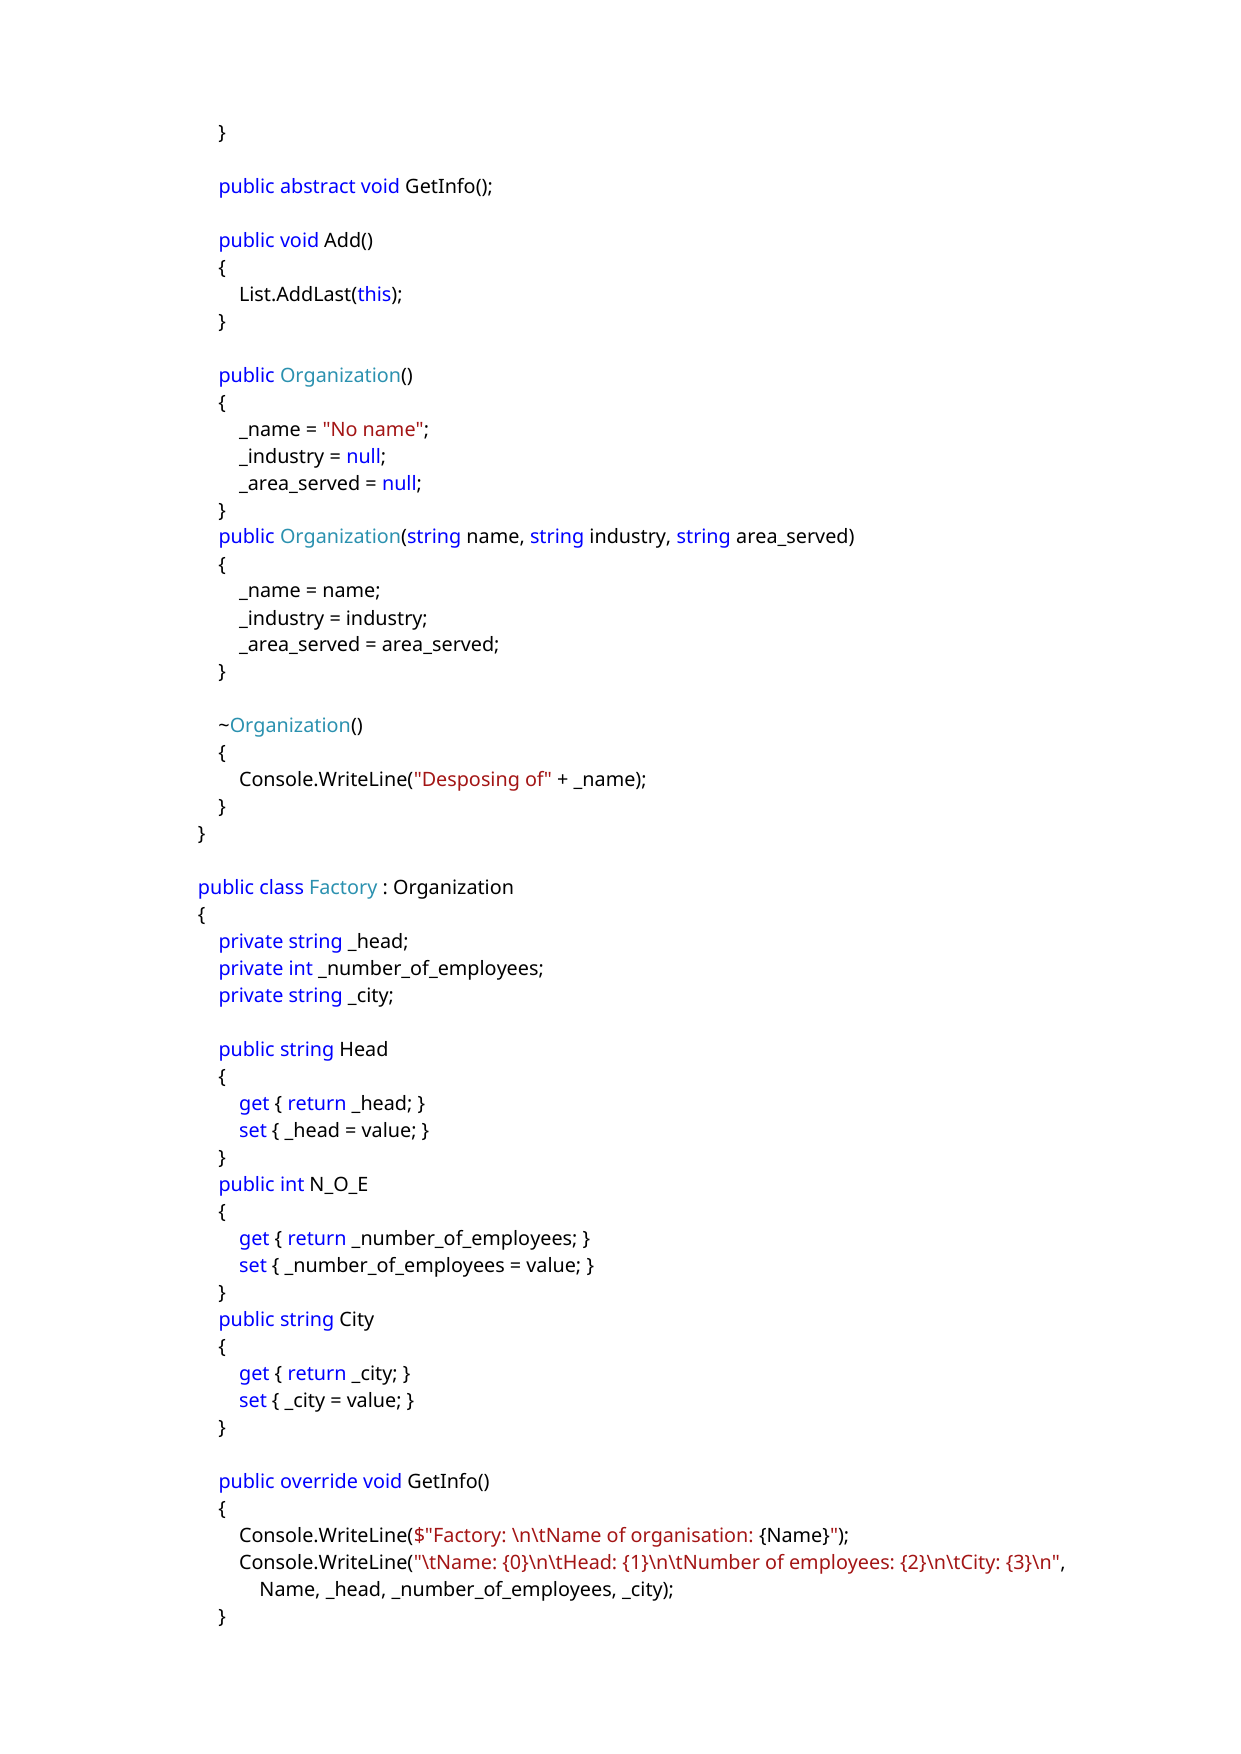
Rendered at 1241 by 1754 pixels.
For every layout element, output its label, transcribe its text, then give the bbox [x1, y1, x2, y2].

text public void Add() [177, 226, 1152, 253]
text set { _number_of_employees = value; } [177, 1251, 1152, 1278]
text public Organization(string name, string industry, string area_served) [177, 523, 1152, 550]
text public class Factory : Organization [177, 873, 1152, 901]
text } [177, 793, 1152, 819]
text set { _head = value; } [177, 1116, 1152, 1143]
text _industry = industry; [177, 604, 1152, 631]
text private string _city; [177, 981, 1152, 1008]
text _name = "No name"; [177, 415, 1152, 442]
text Console.WriteLine($"Factory: \n\tName of organisation: {Name}"); [177, 1521, 1152, 1548]
text _industry = null; [177, 442, 1152, 469]
text { [177, 550, 1152, 577]
text { [177, 388, 1152, 415]
text { [177, 739, 1152, 766]
text } [177, 1278, 1152, 1305]
text public int N_O_E [177, 1170, 1152, 1197]
text _area_served = null; [177, 469, 1152, 496]
text get { return _number_of_employees; } [177, 1224, 1152, 1251]
text } [177, 1602, 1152, 1629]
text } [177, 496, 1152, 523]
text Console.WriteLine("Desposing of" + _name); [177, 766, 1152, 793]
text List.AddLast(this); [177, 280, 1152, 307]
text public string Head [177, 1035, 1152, 1062]
text public override void GetInfo() [177, 1467, 1152, 1494]
text { [177, 1494, 1152, 1521]
text Console.WriteLine("\tName: {0}\n\tHead: {1}\n\tNumber of employees: {2}\n\tCity: {3}\n", [177, 1548, 1152, 1575]
text get { return _head; } [177, 1089, 1152, 1116]
text public string City [177, 1305, 1152, 1332]
text } [177, 1143, 1152, 1170]
text _name = name; [177, 577, 1152, 604]
text public Organization() [177, 361, 1152, 388]
text { [177, 1197, 1152, 1224]
text set { _city = value; } [177, 1386, 1152, 1413]
text Name, _head, _number_of_employees, _city); [177, 1575, 1152, 1602]
text private int _number_of_employees; [177, 954, 1152, 981]
text get { return _city; } [177, 1359, 1152, 1386]
text } [177, 1413, 1152, 1440]
text _area_served = area_served; [177, 631, 1152, 658]
text } [177, 118, 1152, 145]
text } [177, 307, 1152, 334]
text } [177, 658, 1152, 685]
text { [177, 1332, 1152, 1359]
text ~Organization() [177, 712, 1152, 739]
text { [177, 1062, 1152, 1089]
text public abstract void GetInfo(); [177, 172, 1152, 199]
text { [177, 253, 1152, 280]
text private string _head; [177, 927, 1152, 954]
text { [177, 901, 1152, 927]
text } [177, 819, 1152, 847]
